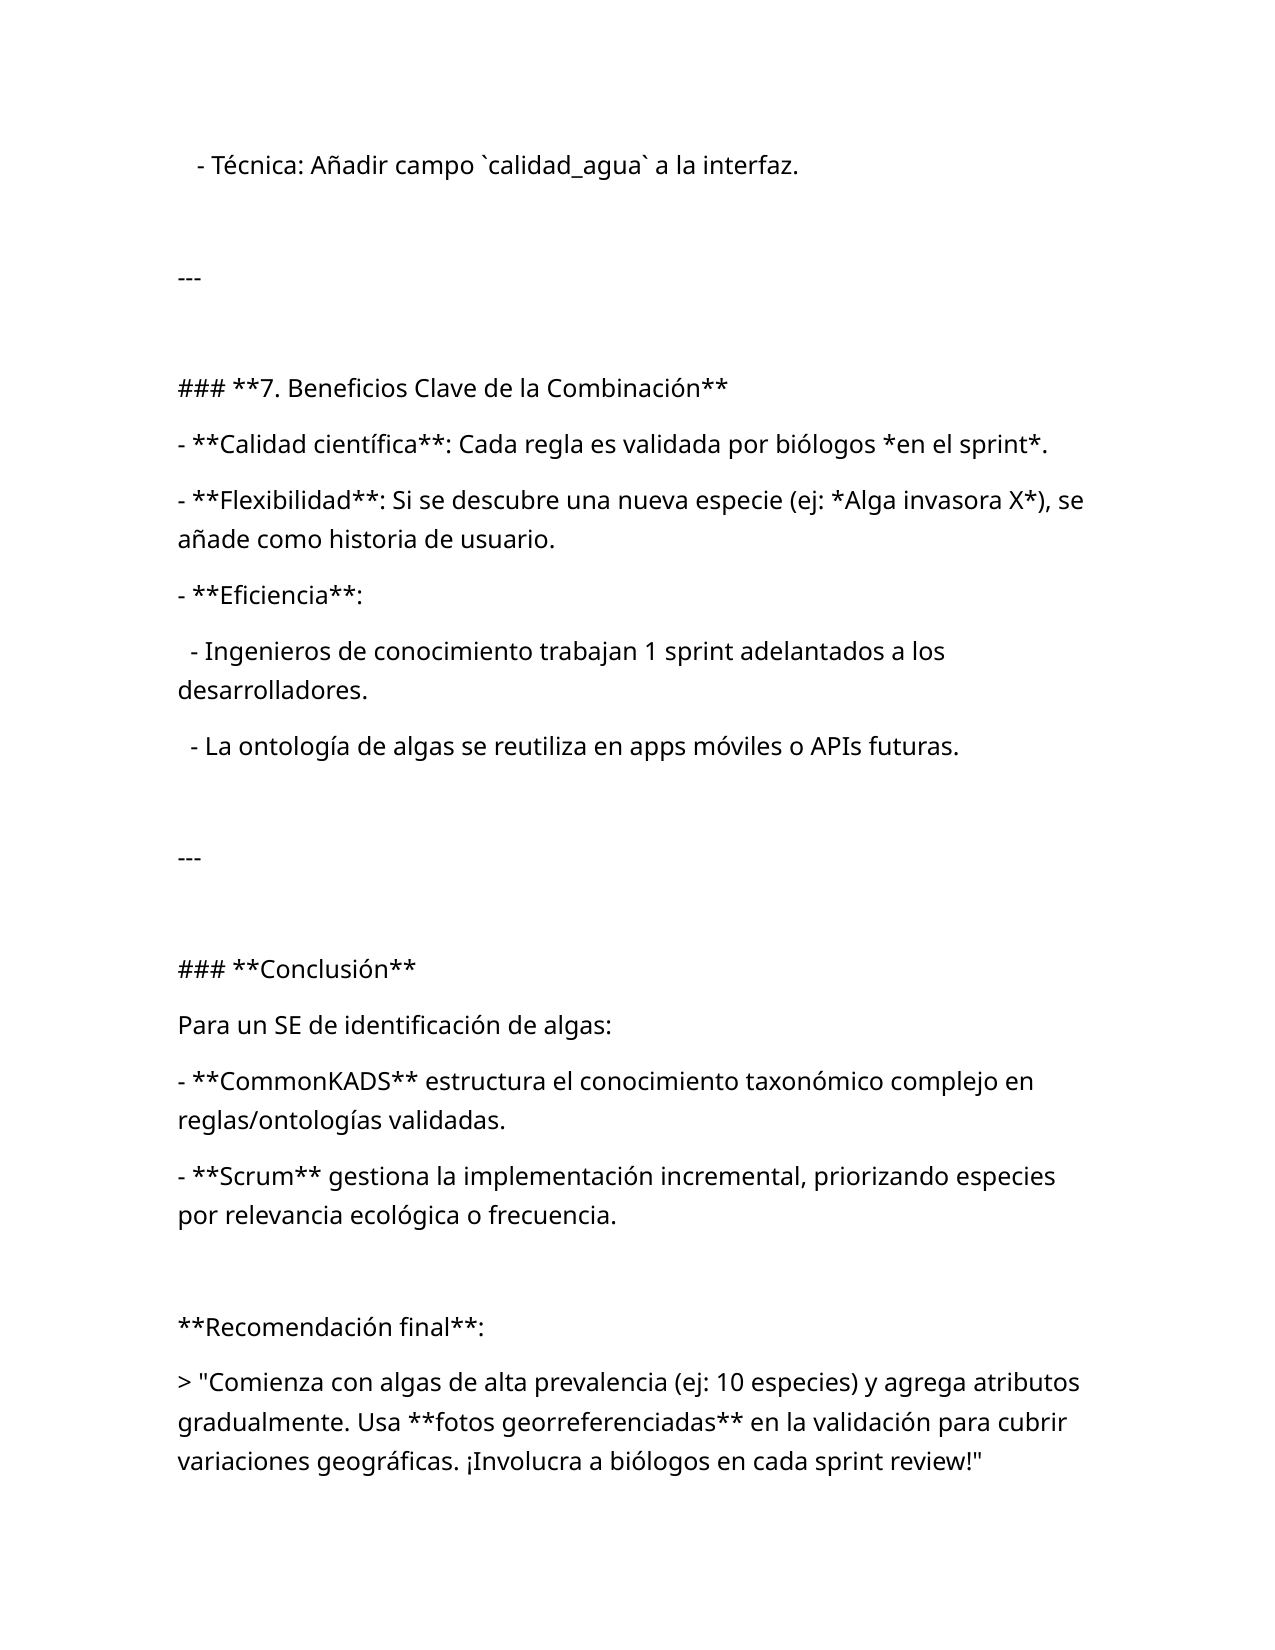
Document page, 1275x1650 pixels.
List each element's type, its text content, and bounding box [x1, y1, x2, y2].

text Para un SE de identificación de algas: [177, 1008, 1098, 1042]
text - La ontología de algas se reutiliza en apps móviles o APIs futuras. [177, 728, 1098, 762]
text --- [177, 259, 1098, 293]
text **Recomendación final**: [177, 1309, 1098, 1343]
text --- [177, 840, 1098, 874]
text - **Flexibilidad**: Si se descubre una nueva especie (ej: *Alga invasora X*), se añade como historia de usuario. [177, 483, 1098, 556]
text ### **7. Beneficios Clave de la Combinación** [177, 371, 1098, 405]
text - Ingenieros de conocimiento trabajan 1 sprint adelantados a los desarrolladores. [177, 633, 1098, 707]
text - **Eficiencia**: [177, 578, 1098, 612]
text - **CommonKADS** estructura el conocimiento taxonómico complejo en reglas/ontologías validadas. [177, 1063, 1098, 1137]
text > "Comienza con algas de alta prevalencia (ej: 10 especies) y agrega atributos gradualmente. Usa **fotos georreferenciadas** en la validación para cubrir variaciones geográficas. ¡Involucra a biólogos en cada sprint review!" [177, 1365, 1098, 1477]
text - Técnica: Añadir campo `calidad_agua` a la interfaz. [177, 148, 1098, 182]
text - **Calidad científica**: Cada regla es validada por biólogos *en el sprint*. [177, 427, 1098, 461]
text ### **Conclusión** [177, 952, 1098, 986]
text - **Scrum** gestiona la implementación incremental, priorizando especies por relevancia ecológica o frecuencia. [177, 1158, 1098, 1232]
